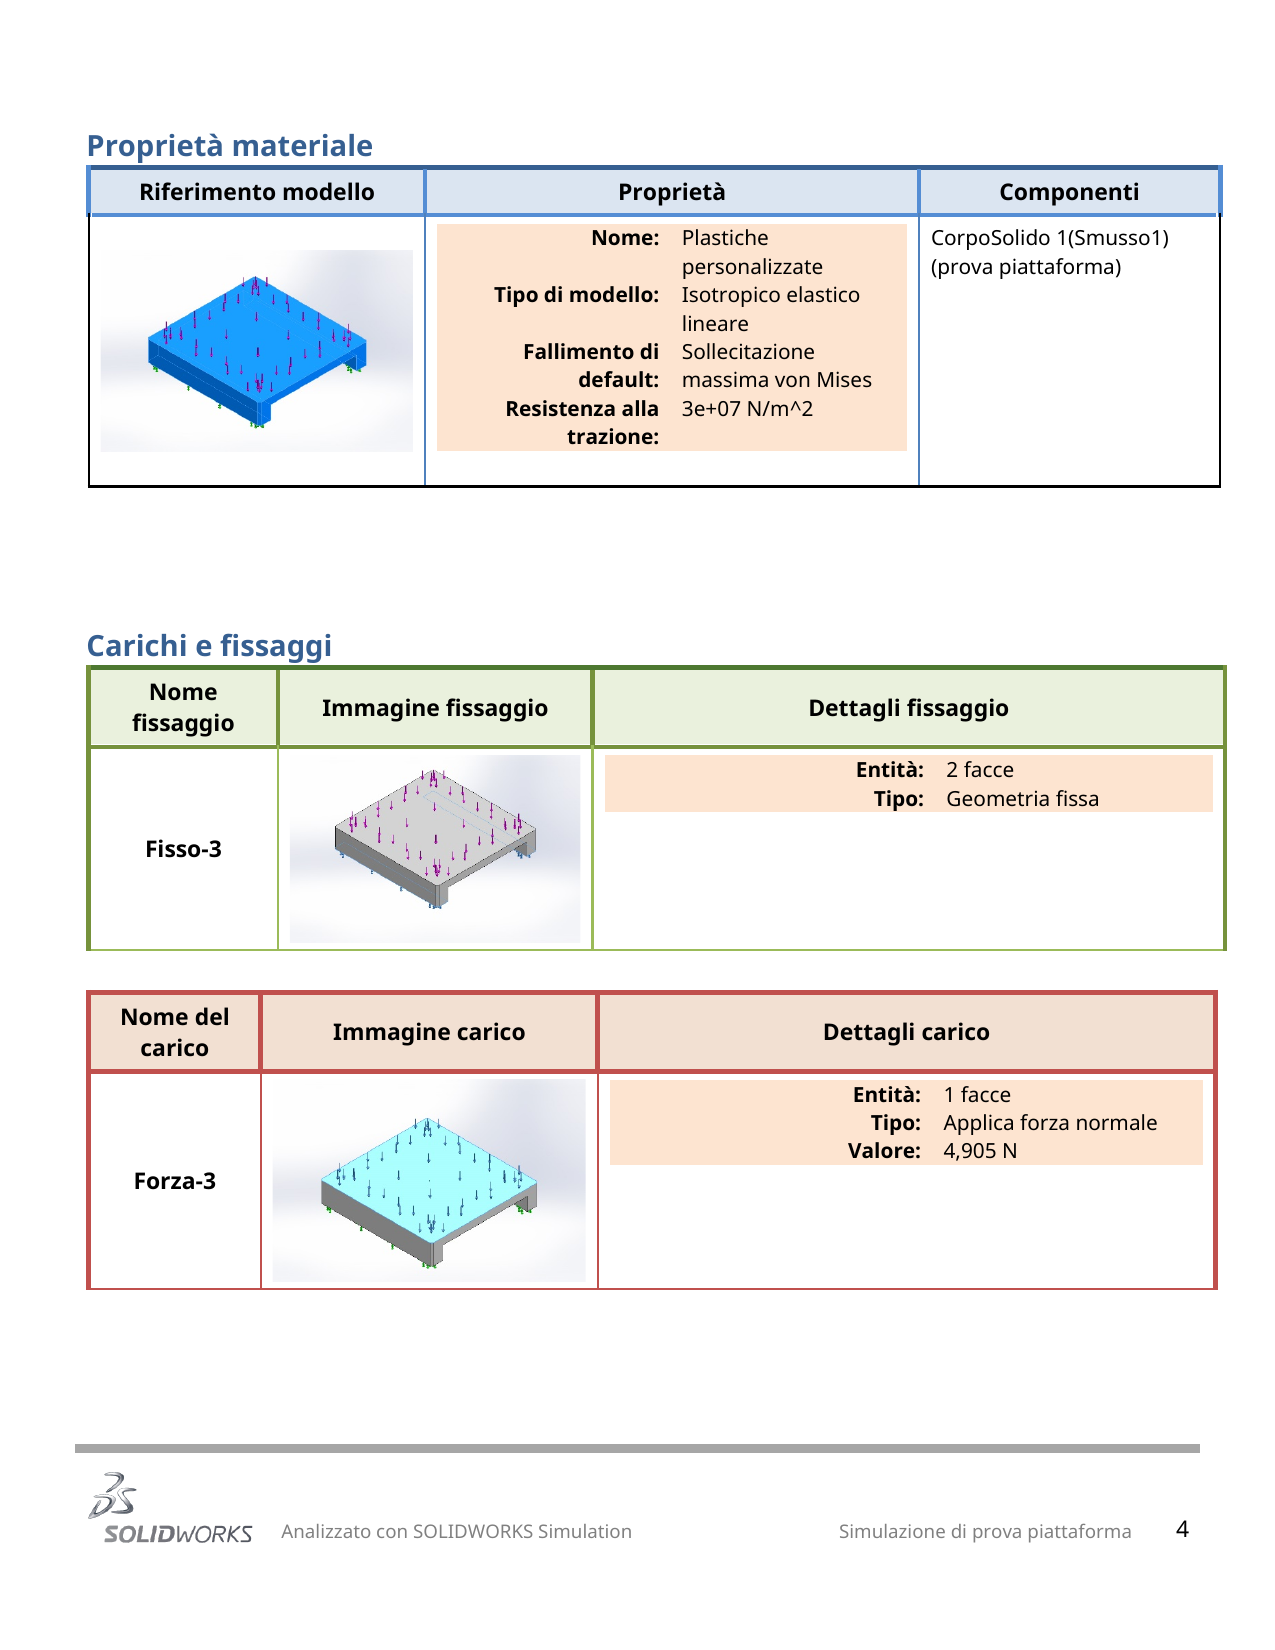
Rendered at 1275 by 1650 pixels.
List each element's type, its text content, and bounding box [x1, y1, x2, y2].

table_header Proprietà materiale [75, 75, 1235, 519]
picture [289, 755, 581, 943]
table_header Carichi e fissaggi [75, 576, 1226, 1321]
picture [272, 1079, 586, 1282]
picture [86, 1453, 254, 1544]
picture [100, 250, 413, 452]
